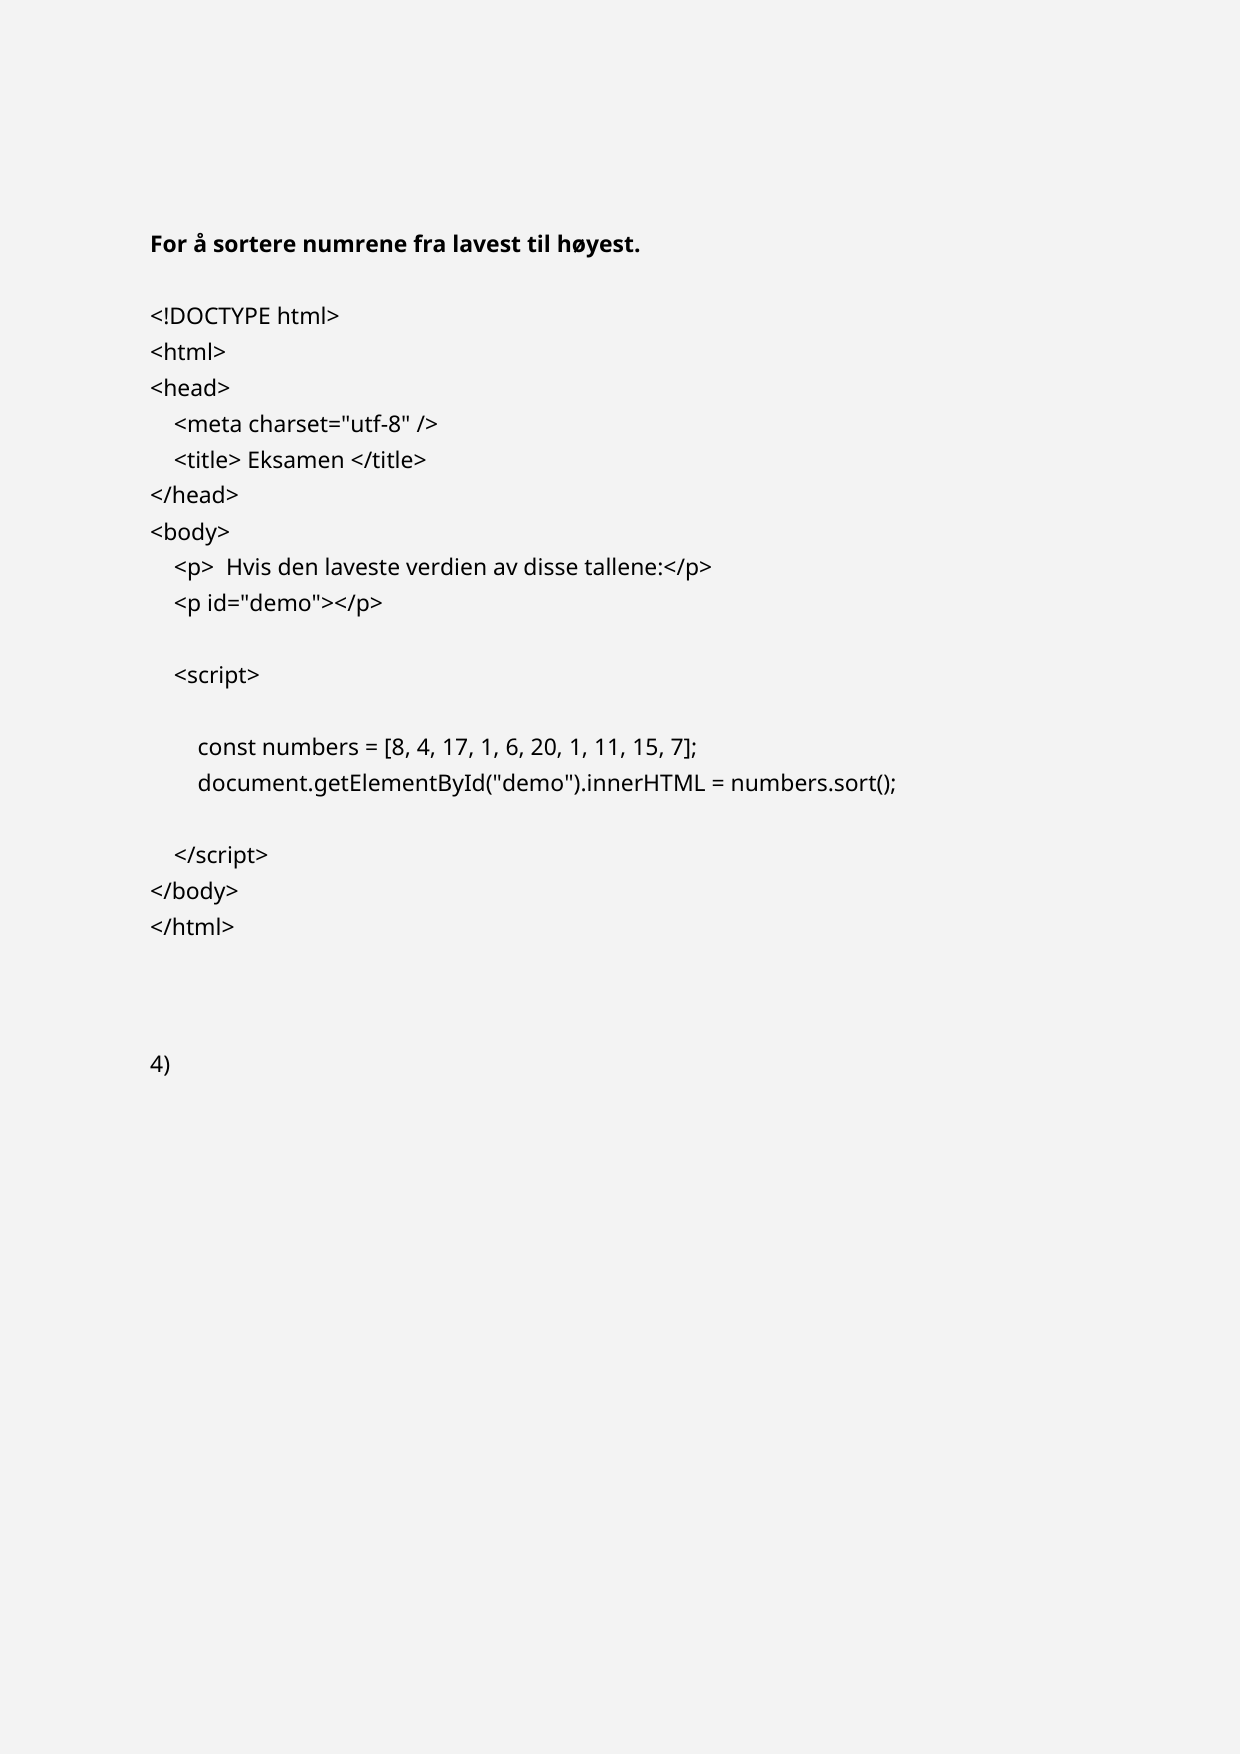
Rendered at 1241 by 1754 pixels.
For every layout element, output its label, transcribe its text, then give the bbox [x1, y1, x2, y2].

text <p id="demo"></p> [150, 587, 1090, 618]
text const numbers = [8, 4, 17, 1, 6, 20, 1, 11, 15, 7]; [150, 731, 1090, 762]
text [150, 150, 1090, 331]
text <meta charset="utf-8" /> [150, 408, 1090, 439]
text document.getElementById("demo").innerHTML = numbers.sort(); [150, 767, 1090, 798]
text </script> [150, 839, 1090, 870]
text <head> [150, 372, 1090, 403]
text <html> [150, 336, 1090, 367]
text 4) [150, 1012, 1090, 1145]
text <p> Hvis den laveste verdien av disse tallene:</p> [150, 551, 1090, 583]
text <title> Eksamen </title> [150, 443, 1090, 475]
text </head> [150, 479, 1090, 511]
text <script> [150, 659, 1090, 690]
text </body> </html> [150, 875, 1090, 1008]
text <body> [150, 515, 1090, 547]
